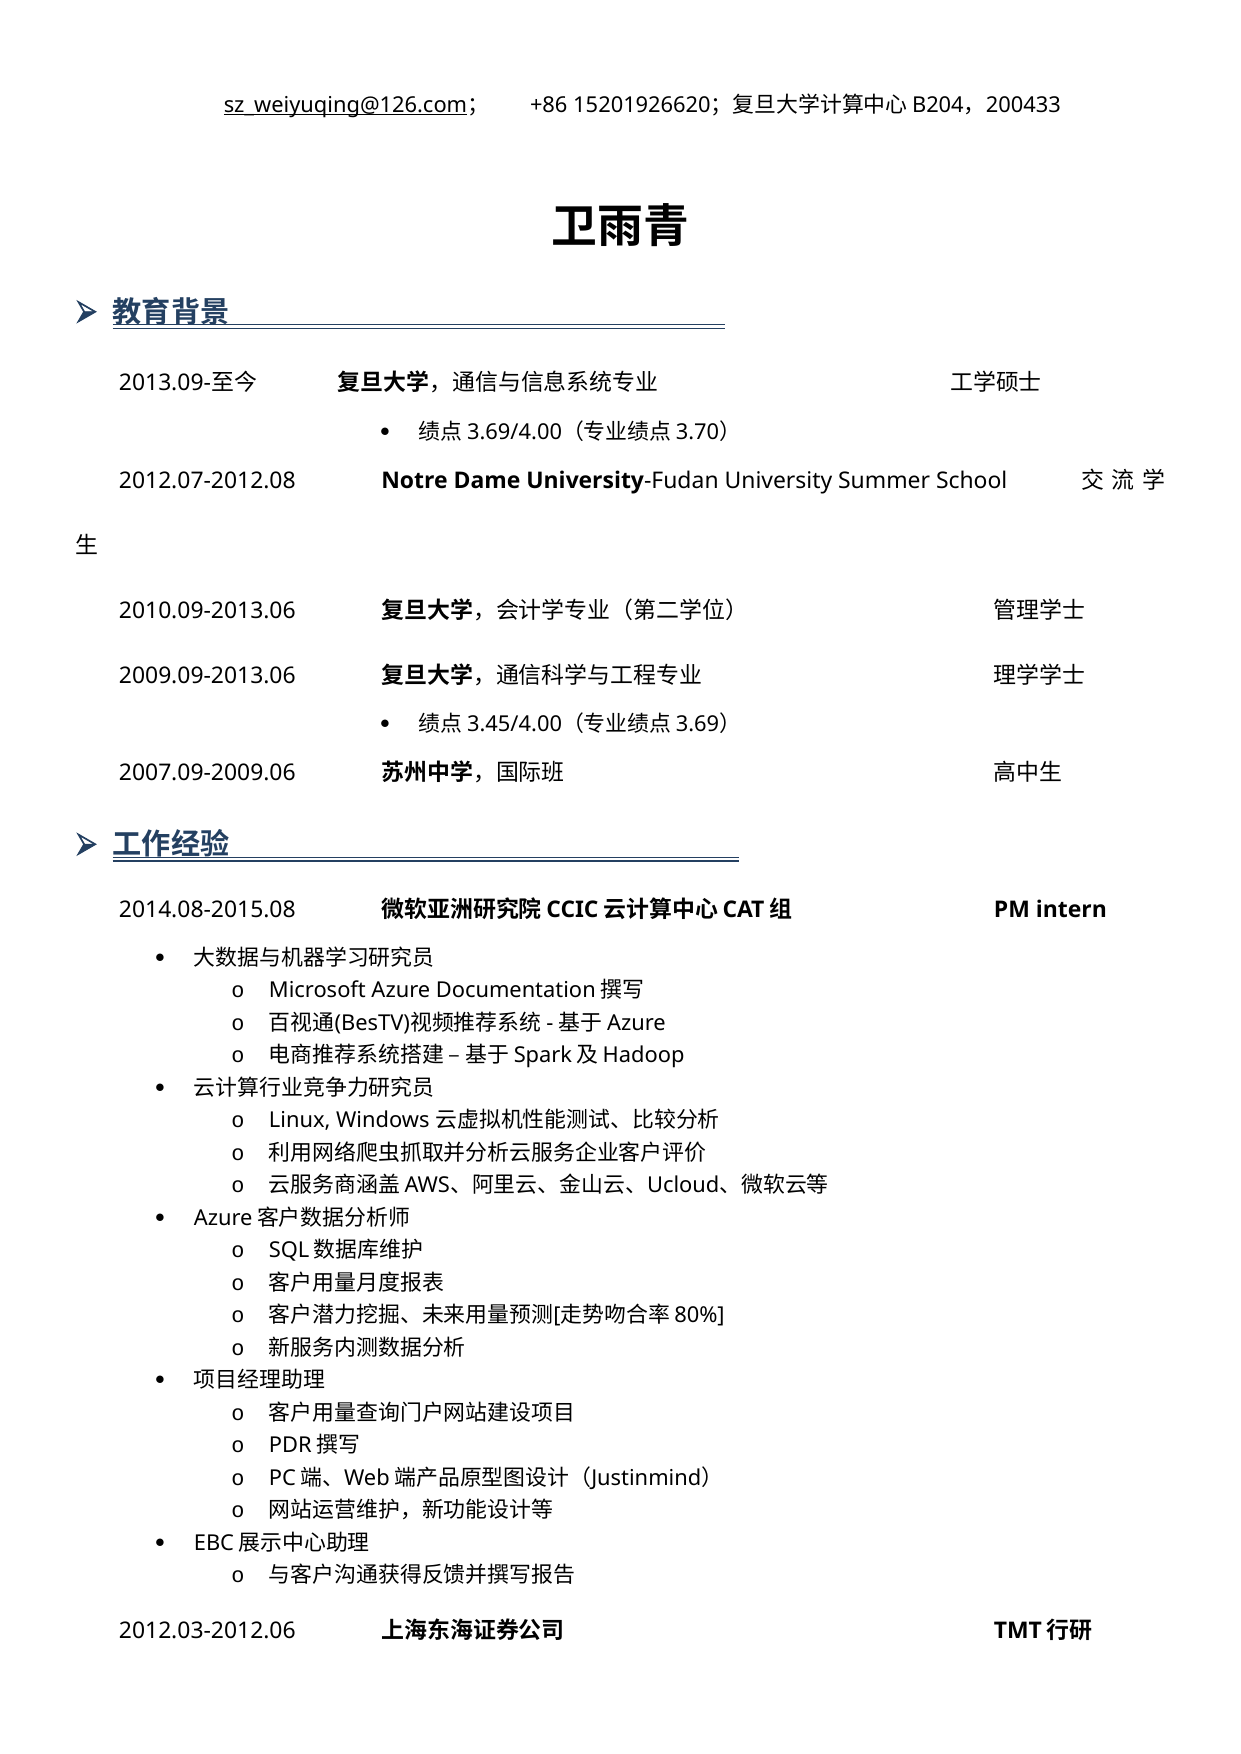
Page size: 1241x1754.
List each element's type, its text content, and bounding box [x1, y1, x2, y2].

list 客户潜力挖掘、未来用量预测[走势吻合率80%] [231, 1297, 1165, 1329]
list Linux, Windows 云虚拟机性能测试、比较分析 [231, 1102, 1165, 1134]
text 2009.09-2013.06 复旦大学，通信科学与工程专业 理学学士 [75, 641, 1165, 706]
text 2012.03-2012.06 上海东海证券公司 TMT行研 [75, 1596, 1165, 1661]
list 百视通(BesTV)视频推荐系统 - 基于Azure [231, 1004, 1165, 1037]
list 大数据与机器学习研究员 [156, 939, 1165, 972]
text 2012.07-2012.08 Notre Dame University-Fudan University Summer School 交流学生 [75, 446, 1165, 576]
list 云服务商涵盖AWS、阿里云、金山云、Ucloud、微软云等 [231, 1167, 1165, 1199]
text 卫雨青 [75, 173, 1165, 271]
text 2010.09-2013.06 复旦大学，会计学专业（第二学位） 管理学士 [75, 576, 1165, 641]
list 云计算行业竞争力研究员 [156, 1069, 1165, 1102]
list EBC展示中心助理 [156, 1524, 1165, 1557]
list SQL数据库维护 [231, 1232, 1165, 1264]
list 电商推荐系统搭建 – 基于Spark及Hadoop [231, 1037, 1165, 1069]
list 新服务内测数据分析 [231, 1329, 1165, 1362]
list 与客户沟通获得反馈并撰写报告 [231, 1557, 1165, 1589]
list 教育背景 [75, 277, 1165, 342]
list Azure客户数据分析师 [156, 1199, 1165, 1232]
list 利用网络爬虫抓取并分析云服务企业客户评价 [231, 1134, 1165, 1167]
list PC端、Web端产品原型图设计（Justinmind） [231, 1459, 1165, 1492]
list 工作经验 [75, 809, 1165, 874]
list 项目经理助理 [156, 1362, 1165, 1394]
list 绩点3.45/4.00（专业绩点3.69） [381, 706, 1165, 738]
text 2013.09-至今 复旦大学，通信与信息系统专业 工学硕士 [75, 348, 1165, 413]
list 微软亚洲研究院CCIC云计算中心CAT组 PM intern [119, 874, 1165, 939]
list 网站运营维护，新功能设计等 [231, 1492, 1165, 1524]
list Microsoft Azure Documentation撰写 [231, 972, 1165, 1004]
list 客户用量查询门户网站建设项目 [231, 1394, 1165, 1427]
list 客户用量月度报表 [231, 1264, 1165, 1297]
list 绩点3.69/4.00（专业绩点3.70） [381, 413, 1165, 446]
text 2007.09-2009.06 苏州中学，国际班 高中生 [75, 738, 1165, 803]
list PDR撰写 [231, 1427, 1165, 1459]
